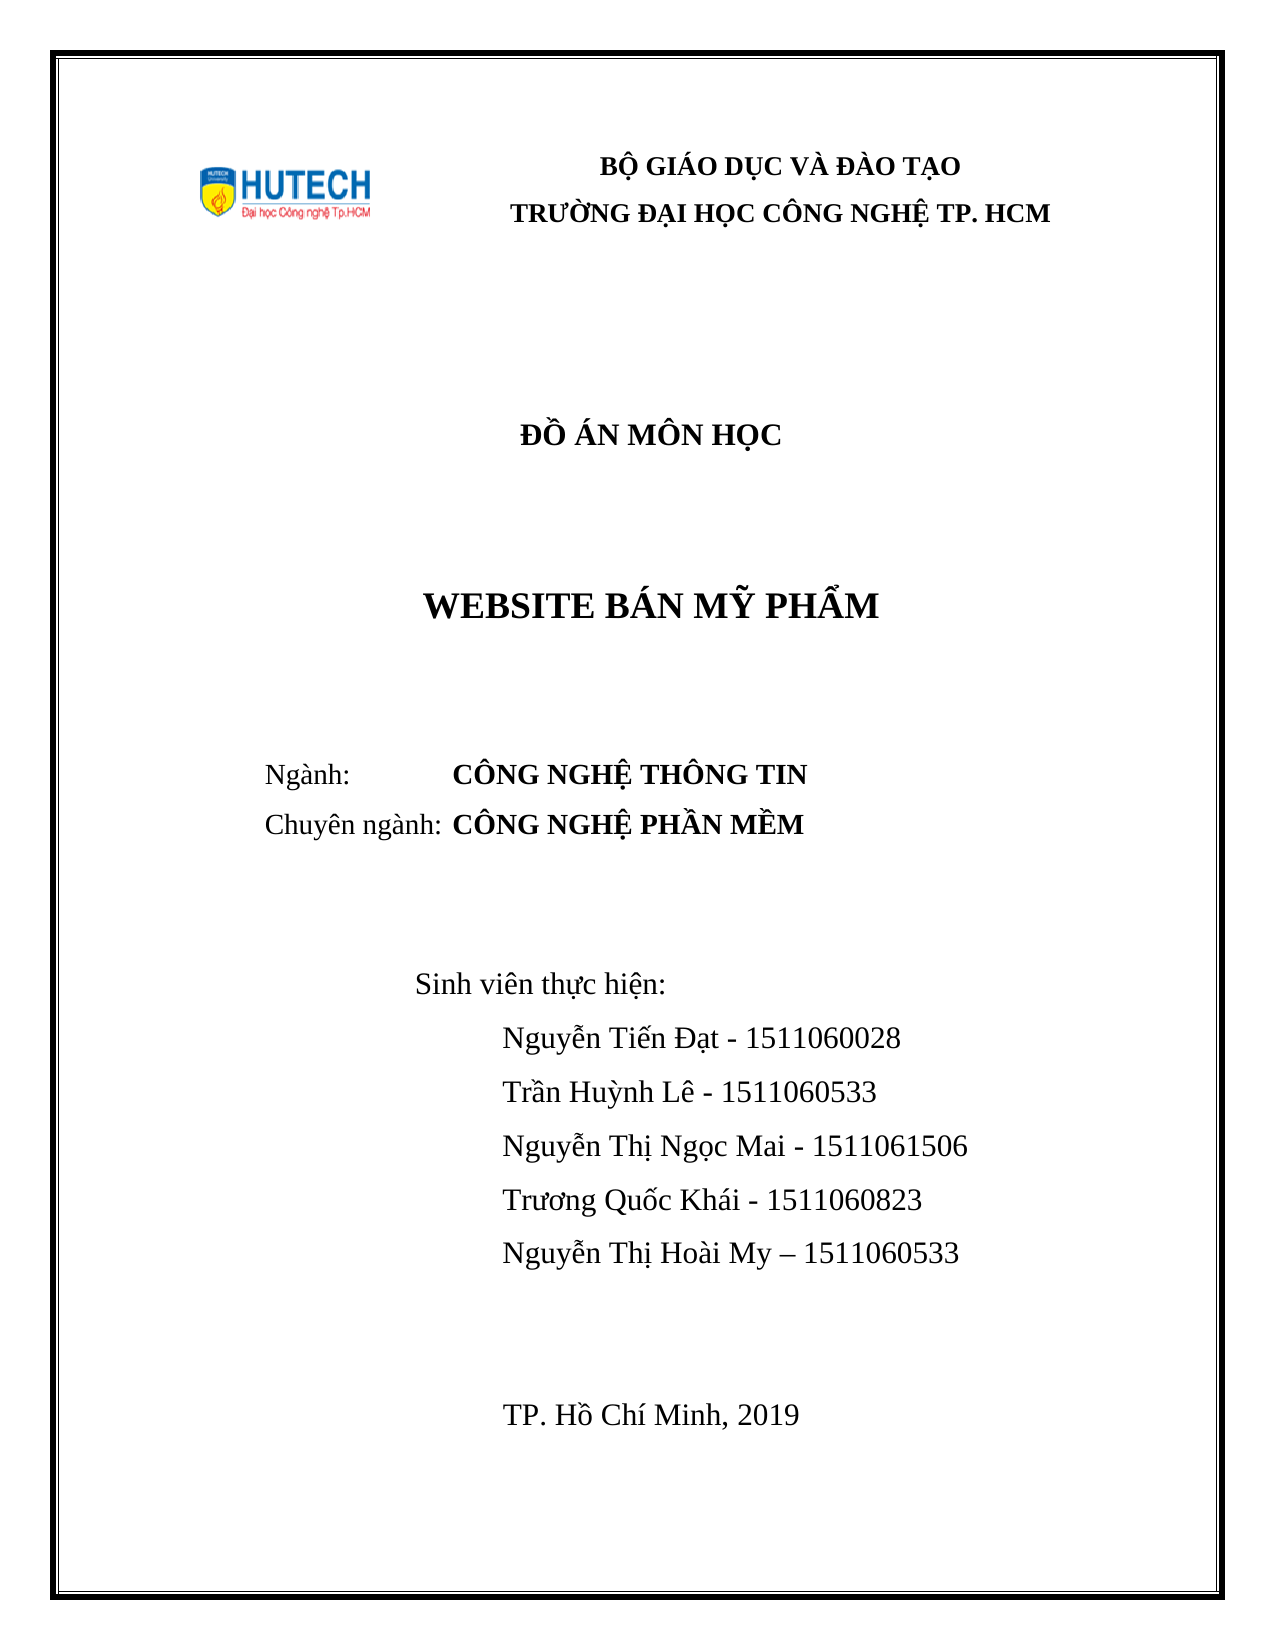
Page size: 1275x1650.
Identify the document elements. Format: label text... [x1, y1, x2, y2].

text Nguyễn Thị Hoài My – 1511060533 [414, 1235, 1125, 1271]
table_header [166, 150, 425, 241]
text ĐỒ ÁN MÔN HỌC [177, 416, 1125, 452]
text Trần Huỳnh Lê - 1511060533 [414, 1073, 1125, 1109]
text Nguyễn Tiến Đạt - 1511060028 [414, 1019, 1125, 1055]
text Ngành: CÔNG NGHỆ THÔNG TIN [264, 757, 1125, 791]
text TP. Hồ Chí Minh, 2019 [177, 1396, 1125, 1432]
text WEBSITE BÁN MỸ PHẨM [177, 583, 1125, 627]
text Chuyên ngành: CÔNG NGHỆ PHẦN MỀM [264, 807, 1125, 841]
table_header BỘ GIÁO DỤC VÀ ĐÀO TẠO TRƯỜNG ĐẠI HỌC CÔNG NGHỆ TP. HCM [425, 150, 1136, 241]
text Sinh viên thực hiện: [414, 966, 1125, 1001]
text Nguyễn Thị Ngọc Mai - 1511061506 [414, 1127, 1125, 1163]
text Trương Quốc Khái - 1511060823 [414, 1181, 1125, 1217]
